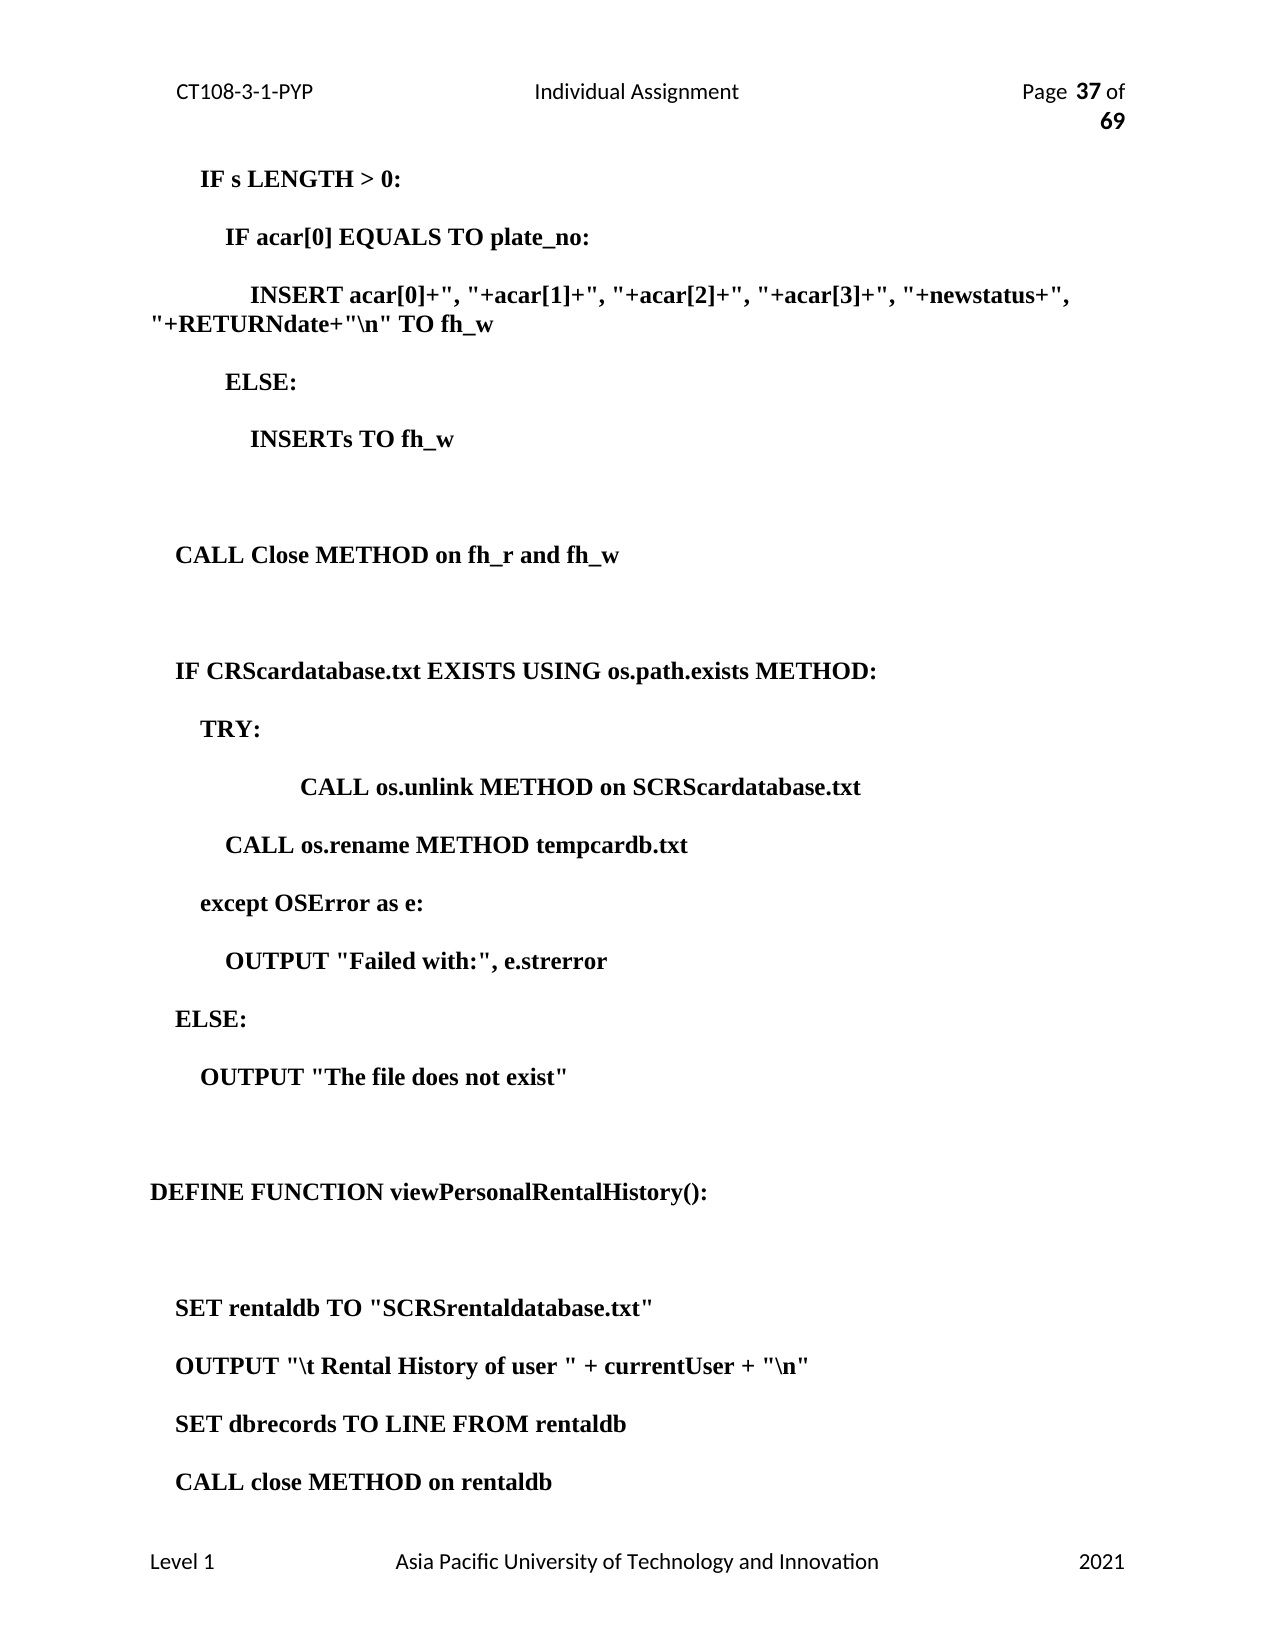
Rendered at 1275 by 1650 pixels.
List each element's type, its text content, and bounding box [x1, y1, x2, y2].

text CALL Close METHOD on fh_r and fh_w [150, 540, 1125, 569]
text SET dbrecords TO LINE FROM rentaldb [150, 1409, 1125, 1438]
text INSERTs TO fh_w [150, 424, 1125, 453]
text IF s LENGTH > 0: [150, 164, 1125, 193]
text ELSE: [150, 1004, 1125, 1032]
text CALL os.unlink METHOD on SCRScardatabase.txt [150, 772, 1125, 801]
text except OSError as e: [150, 888, 1125, 917]
text TRY: [150, 714, 1125, 743]
text CALL os.rename METHOD tempcardb.txt [150, 830, 1125, 859]
text IF CRScardatabase.txt EXISTS USING os.path.exists METHOD: [150, 656, 1125, 685]
text OUTPUT "Failed with:", e.strerror [150, 946, 1125, 974]
text SET rentaldb TO "SCRSrentaldatabase.txt" [150, 1293, 1125, 1322]
text IF acar[0] EQUALS TO plate_no: [150, 222, 1125, 251]
text OUTPUT "\t Rental History of user " + currentUser + "\n" [150, 1351, 1125, 1380]
text OUTPUT "The file does not exist" [150, 1062, 1125, 1090]
text DEFINE FUNCTION viewPersonalRentalHistory(): [150, 1177, 1125, 1206]
text INSERT acar[0]+", "+acar[1]+", "+acar[2]+", "+acar[3]+", "+newstatus+", "+RETURNdate+"\n" TO fh_w [150, 280, 1125, 337]
text ELSE: [150, 367, 1125, 395]
text CALL close METHOD on rentaldb [150, 1467, 1125, 1496]
